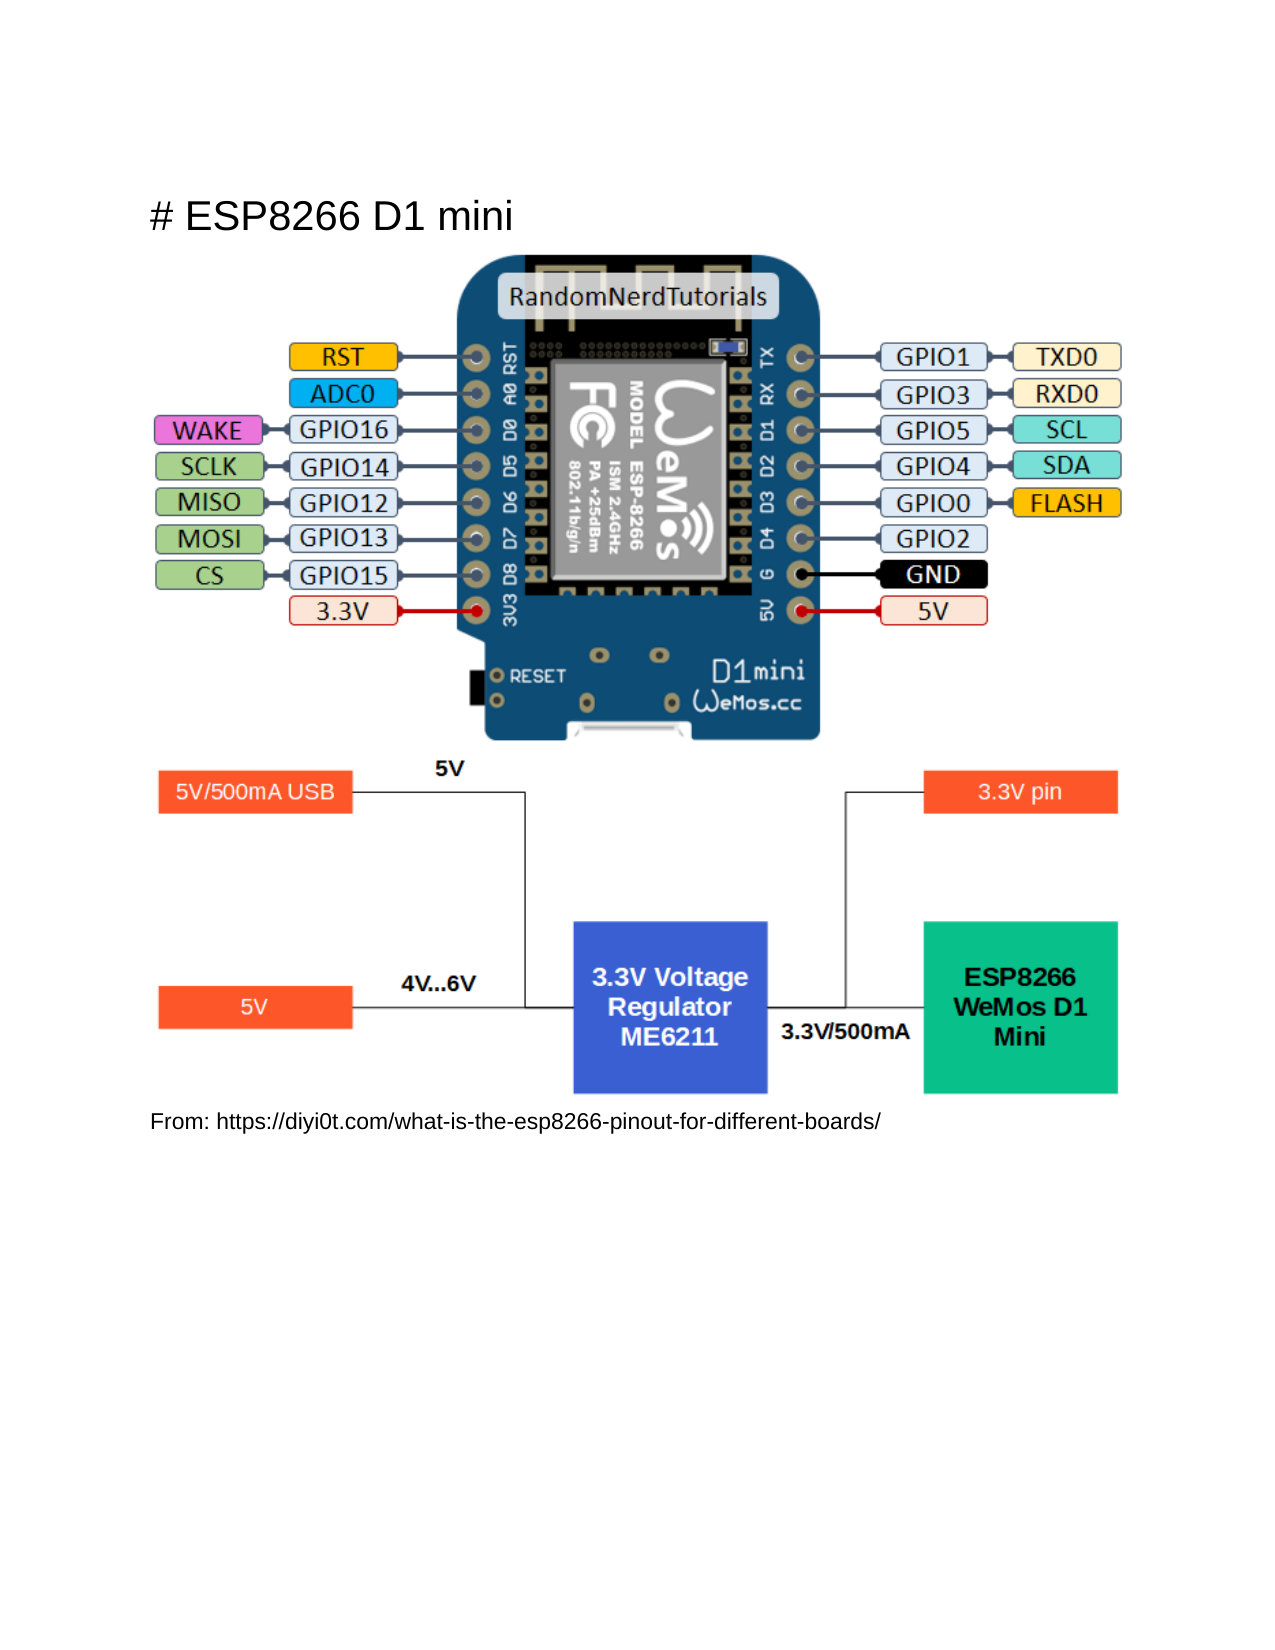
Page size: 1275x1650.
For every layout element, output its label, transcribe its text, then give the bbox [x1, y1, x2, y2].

picture [150, 749, 1125, 1104]
subtitle # ESP8266 D1 mini [150, 192, 1125, 239]
picture [150, 252, 1125, 746]
text From: https://diyi0t.com/what-is-the-esp8266-pinout-for-different-boards/ [150, 1108, 1125, 1134]
